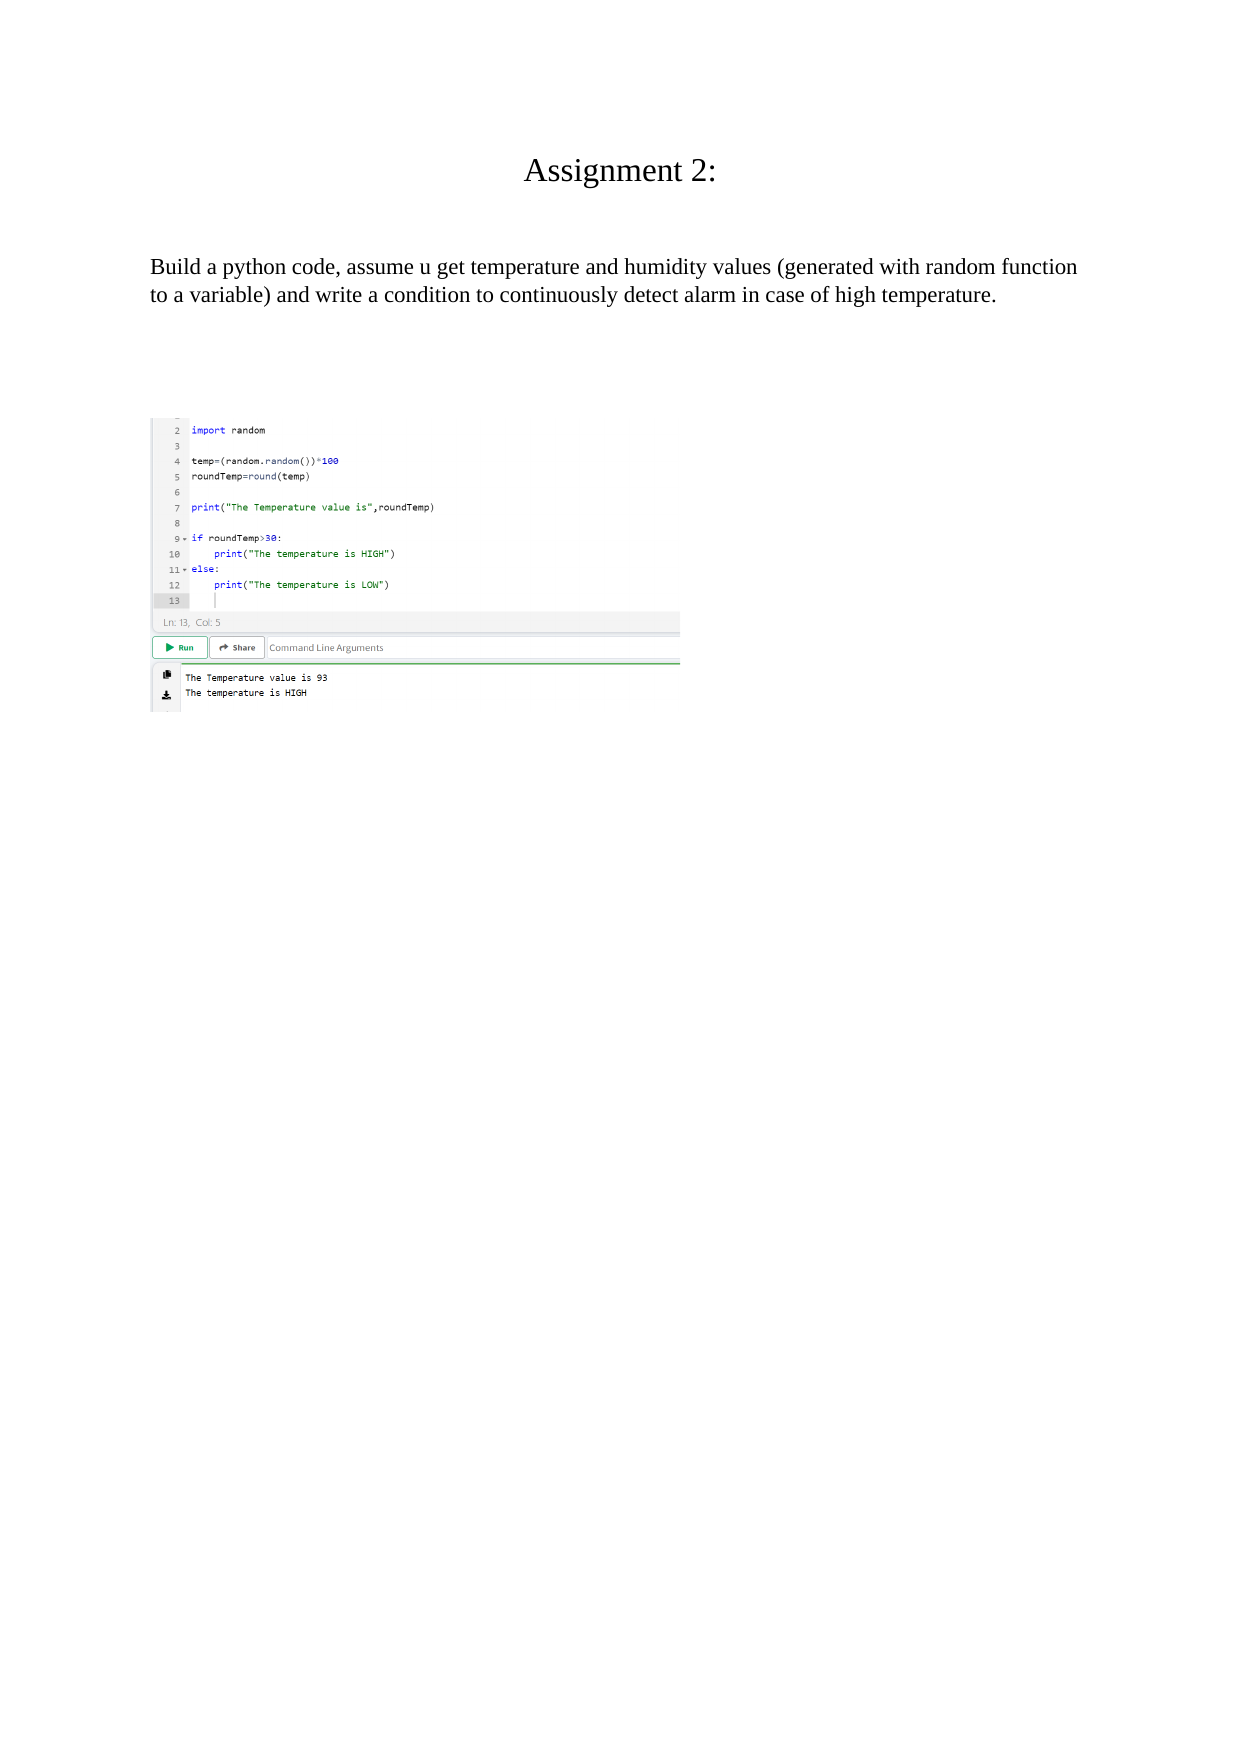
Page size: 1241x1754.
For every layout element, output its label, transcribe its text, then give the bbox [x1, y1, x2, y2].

text Build a python code, assume u get temperature and humidity values (generated with random function to a variable) and write a condition to continuously detect alarm in case of high temperature. [150, 253, 1090, 308]
text Assignment 2: [150, 150, 1090, 188]
picture [150, 418, 681, 712]
